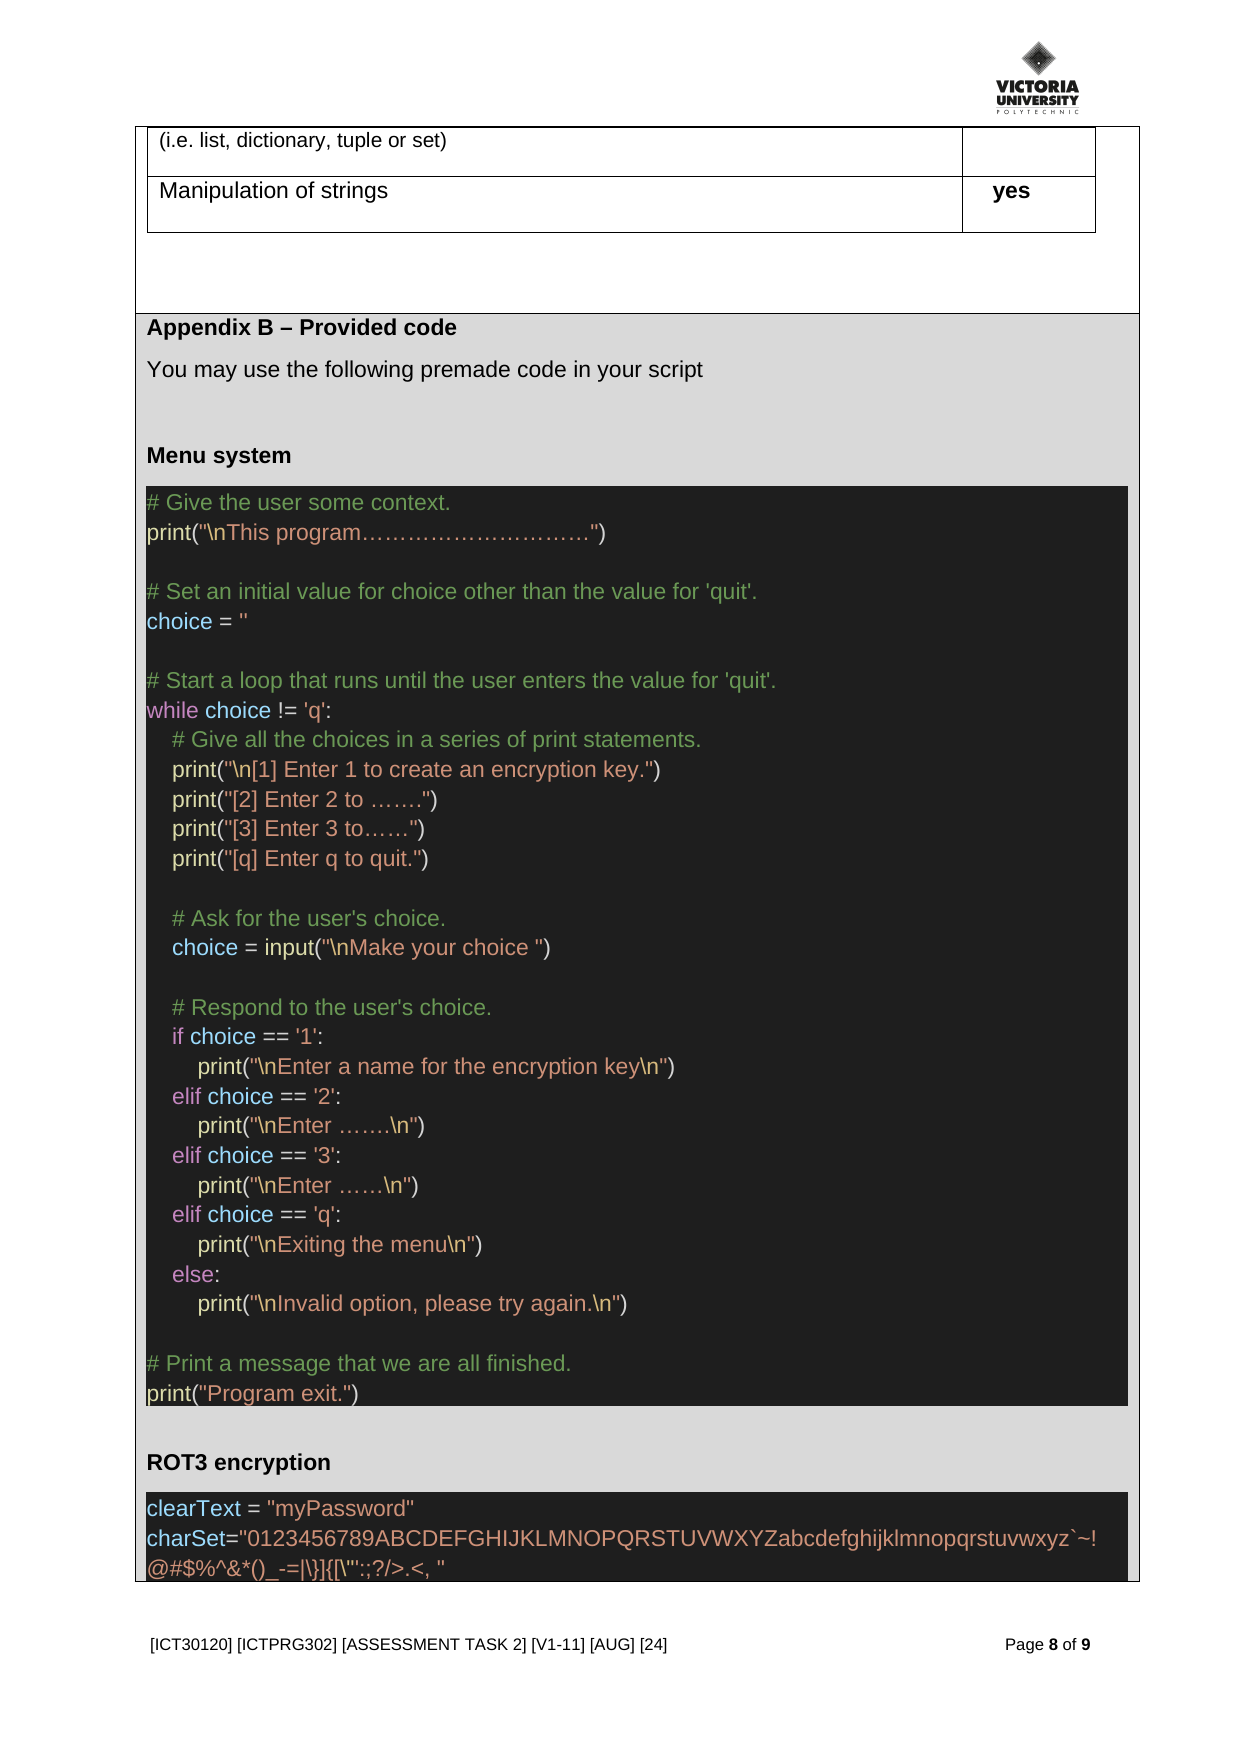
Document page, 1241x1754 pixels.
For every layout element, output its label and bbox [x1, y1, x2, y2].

picture [984, 29, 1091, 126]
table_cell [136, 127, 1139, 312]
table_cell [136, 314, 1139, 1581]
